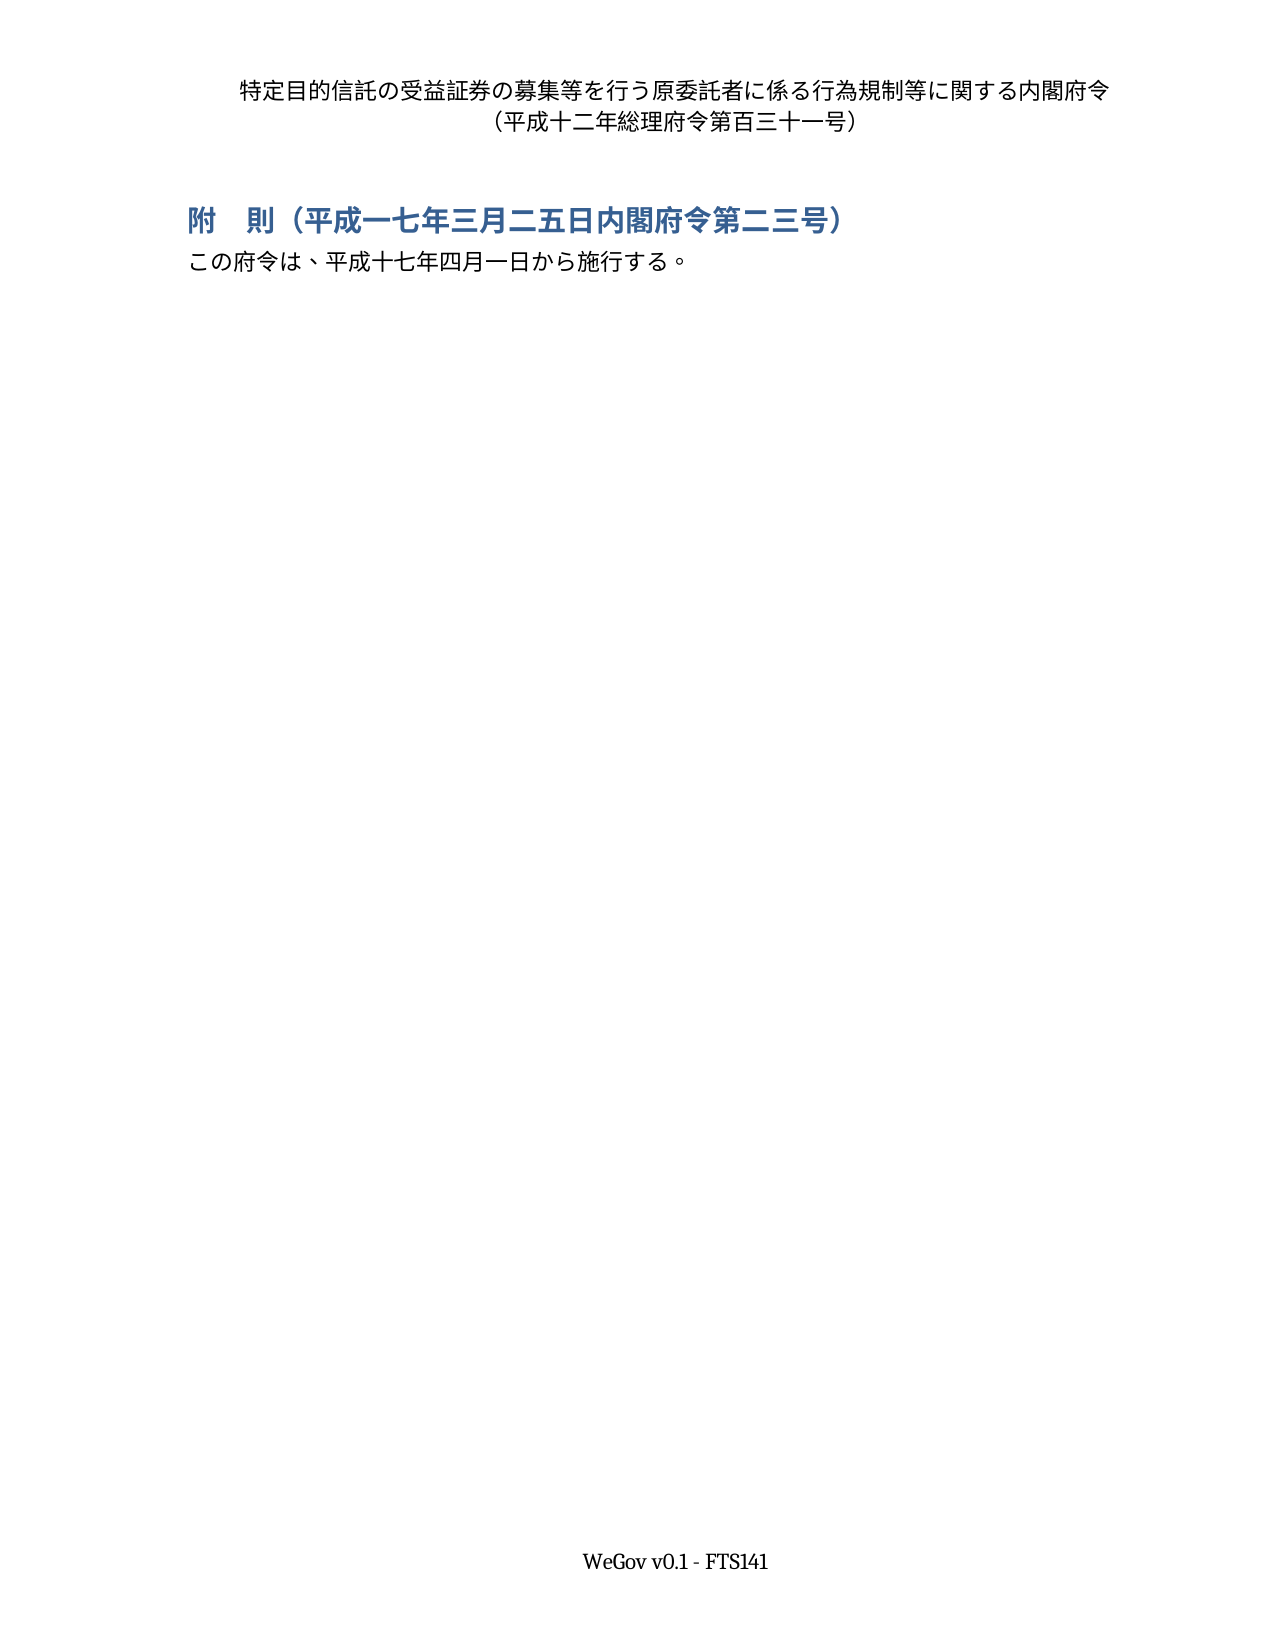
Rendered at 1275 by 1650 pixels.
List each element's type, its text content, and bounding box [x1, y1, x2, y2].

subtitle 附 則（平成一七年三月二五日内閣府令第二三号） [187, 200, 1087, 240]
text この府令は、平成十七年四月一日から施行する。 [187, 246, 1087, 277]
